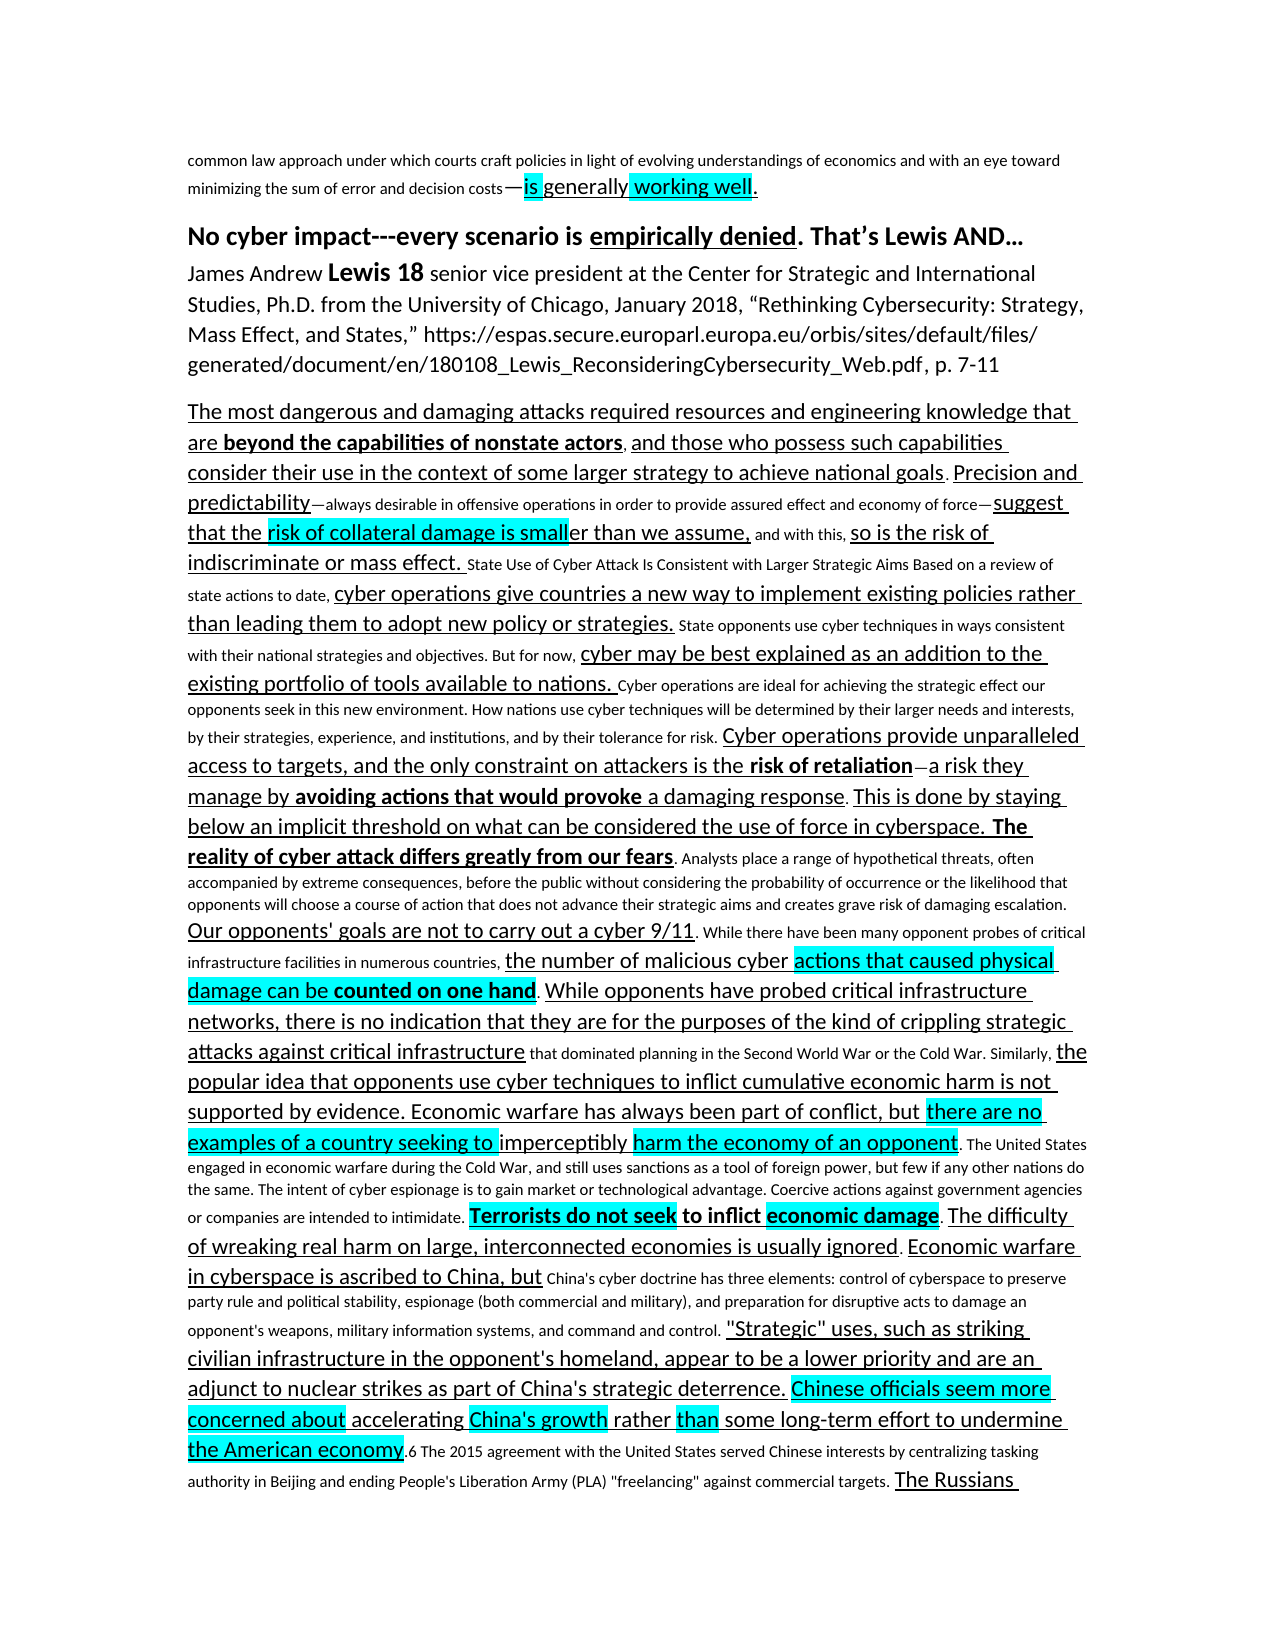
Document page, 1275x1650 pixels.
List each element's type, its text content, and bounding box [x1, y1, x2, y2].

subtitle No cyber impact---every scenario is empirically denied. That’s Lewis AND… [187, 219, 1087, 252]
text James Andrew Lewis 18 senior vice president at the Center for Strategic and International Studies, Ph.D. from the University of Chicago, January 2018, “Rethinking Cybersecurity: Strategy, Mass Effect, and States,” https://espas.secure.europarl.europa.eu/orbis/sites/default/files/generated/document/en/180108_Lewis_ReconsideringCybersecurity_Web.pdf, p. 7-11 [187, 255, 1087, 379]
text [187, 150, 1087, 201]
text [187, 397, 1087, 1493]
